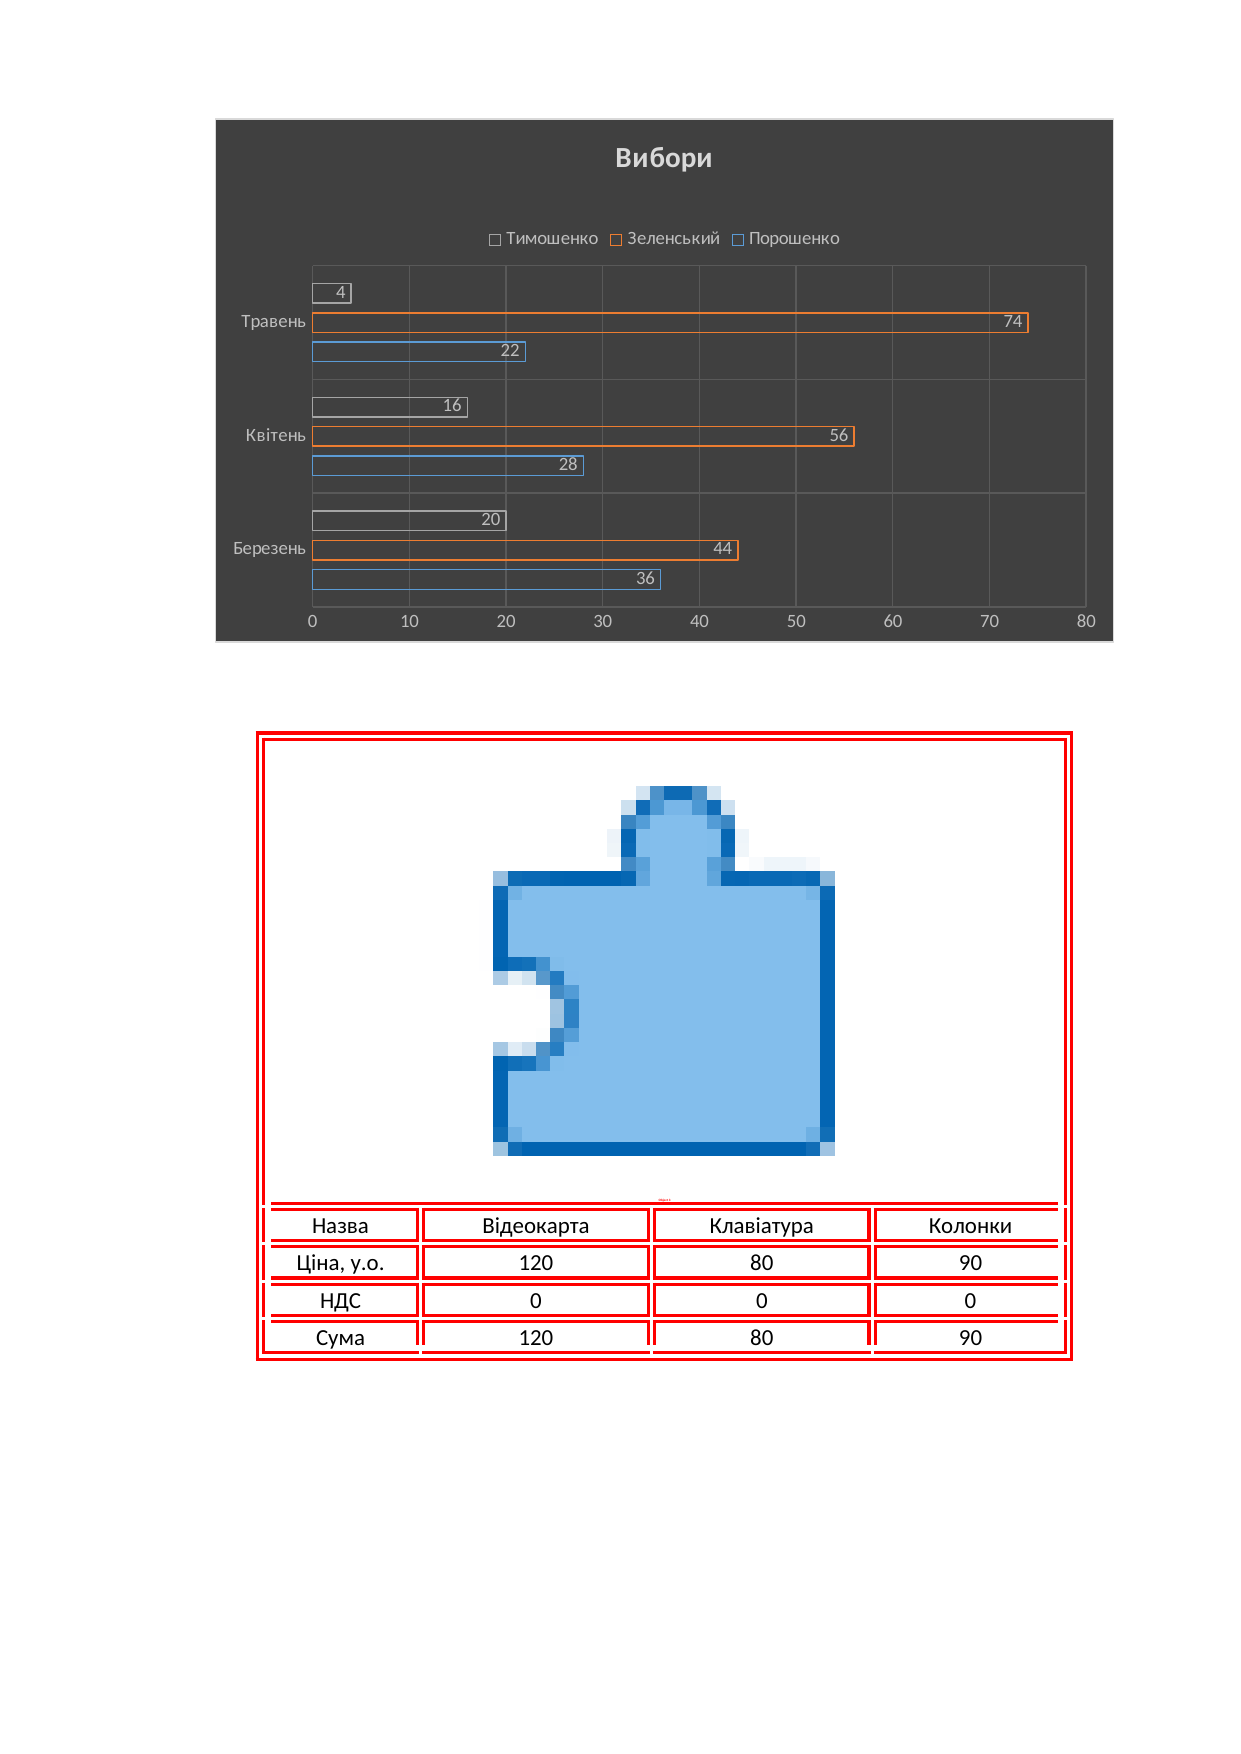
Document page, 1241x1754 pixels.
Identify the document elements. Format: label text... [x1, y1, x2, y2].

table_header [260, 735, 1068, 1202]
table_cell 80 [651, 1239, 872, 1276]
table_cell 108 [872, 1314, 1068, 1351]
table_cell Клавіатура [651, 1205, 872, 1239]
table_cell 120 [420, 1239, 651, 1276]
table_cell 90 [872, 1239, 1068, 1276]
table_cell Сума [260, 1314, 420, 1351]
table_cell 24 [420, 1276, 651, 1314]
table_cell Відеокарта [420, 1205, 651, 1239]
table_cell Назва [260, 1202, 420, 1239]
table_cell 16 [651, 1276, 872, 1314]
table_cell НДС [260, 1276, 420, 1314]
table_cell Колонки [872, 1202, 1068, 1239]
table_cell 18 [872, 1276, 1068, 1314]
table_cell 96 [651, 1314, 872, 1351]
table_cell 144 [420, 1314, 651, 1351]
table_cell Ціна, у.о. [260, 1239, 420, 1276]
